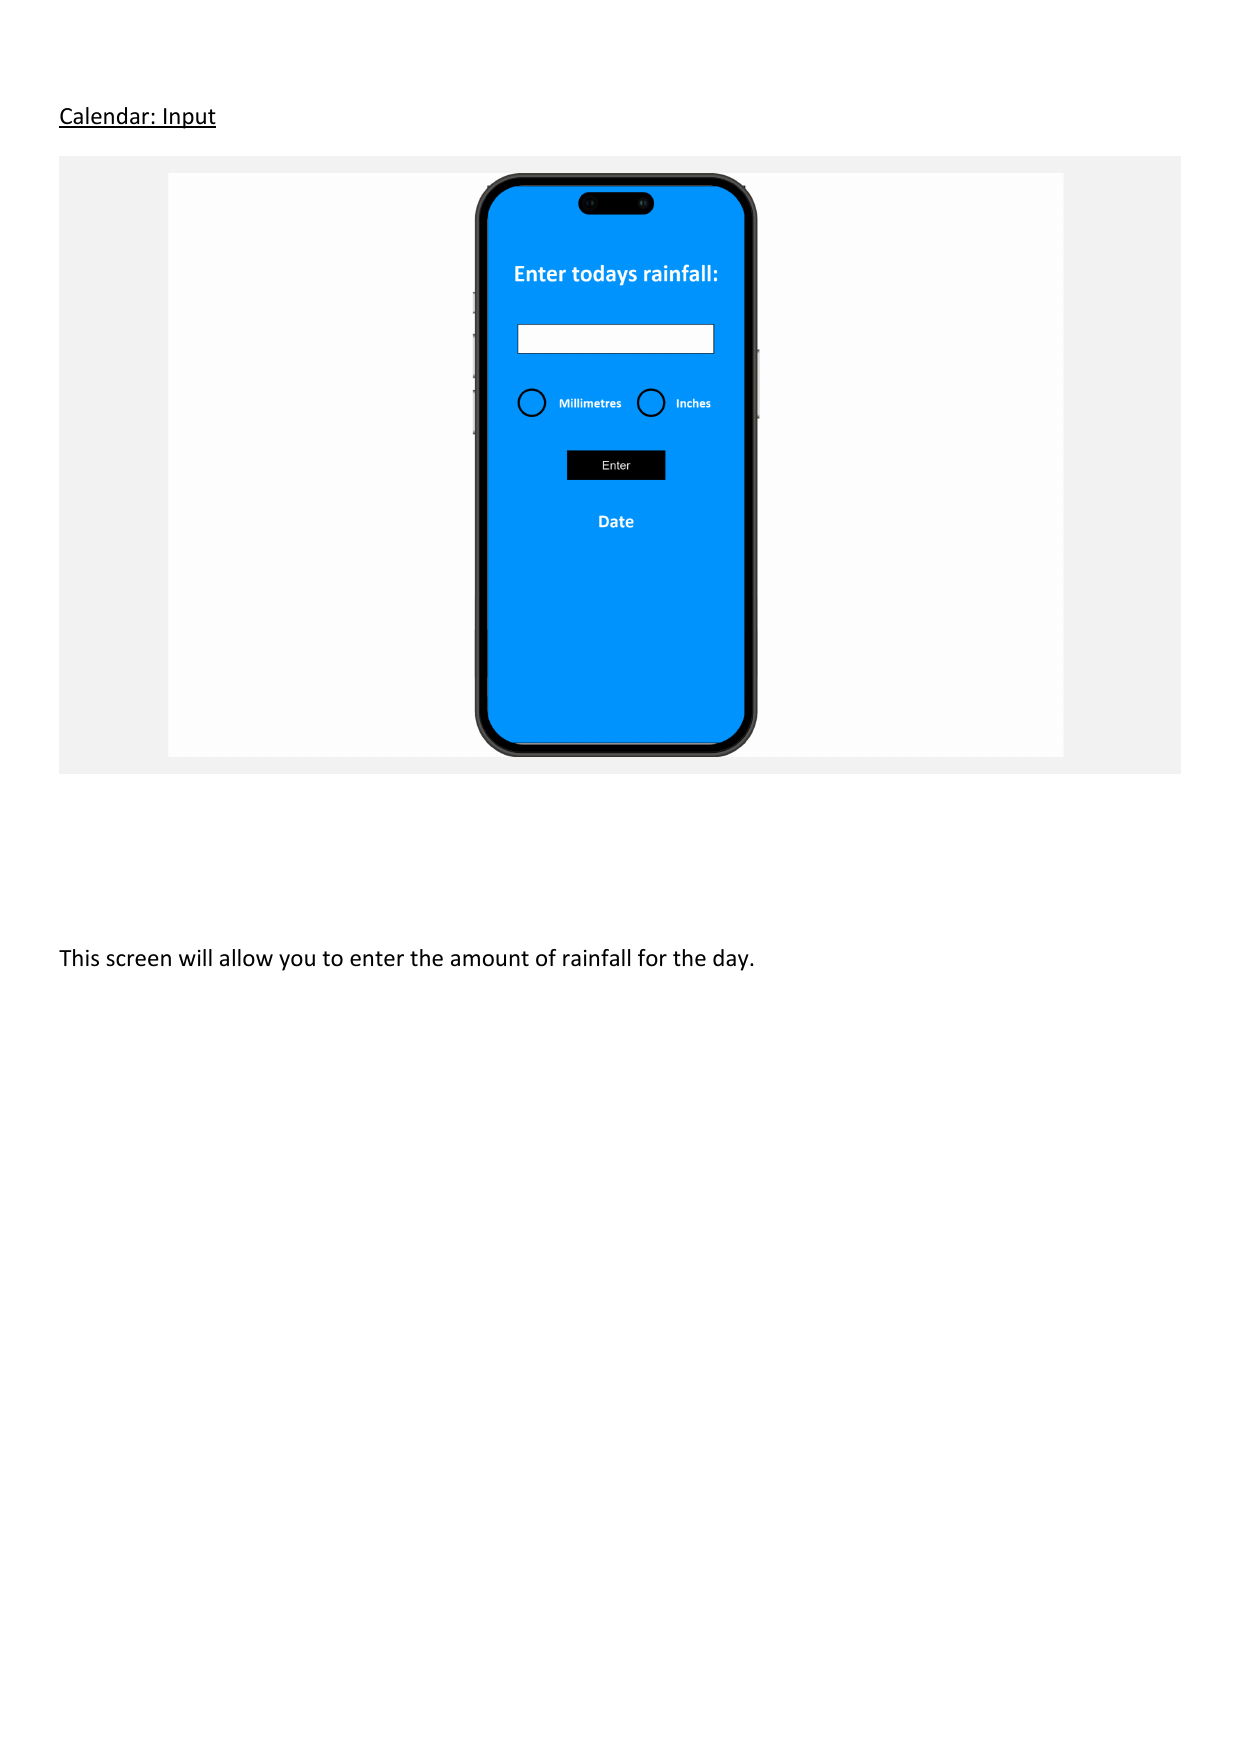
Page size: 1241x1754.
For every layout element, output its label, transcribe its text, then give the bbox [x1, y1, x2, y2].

picture [168, 173, 1064, 757]
text Calendar: Input [59, 100, 1181, 131]
text This screen will allow you to enter the amount of rainfall for the day. [59, 942, 1181, 972]
table_header [59, 156, 1181, 774]
